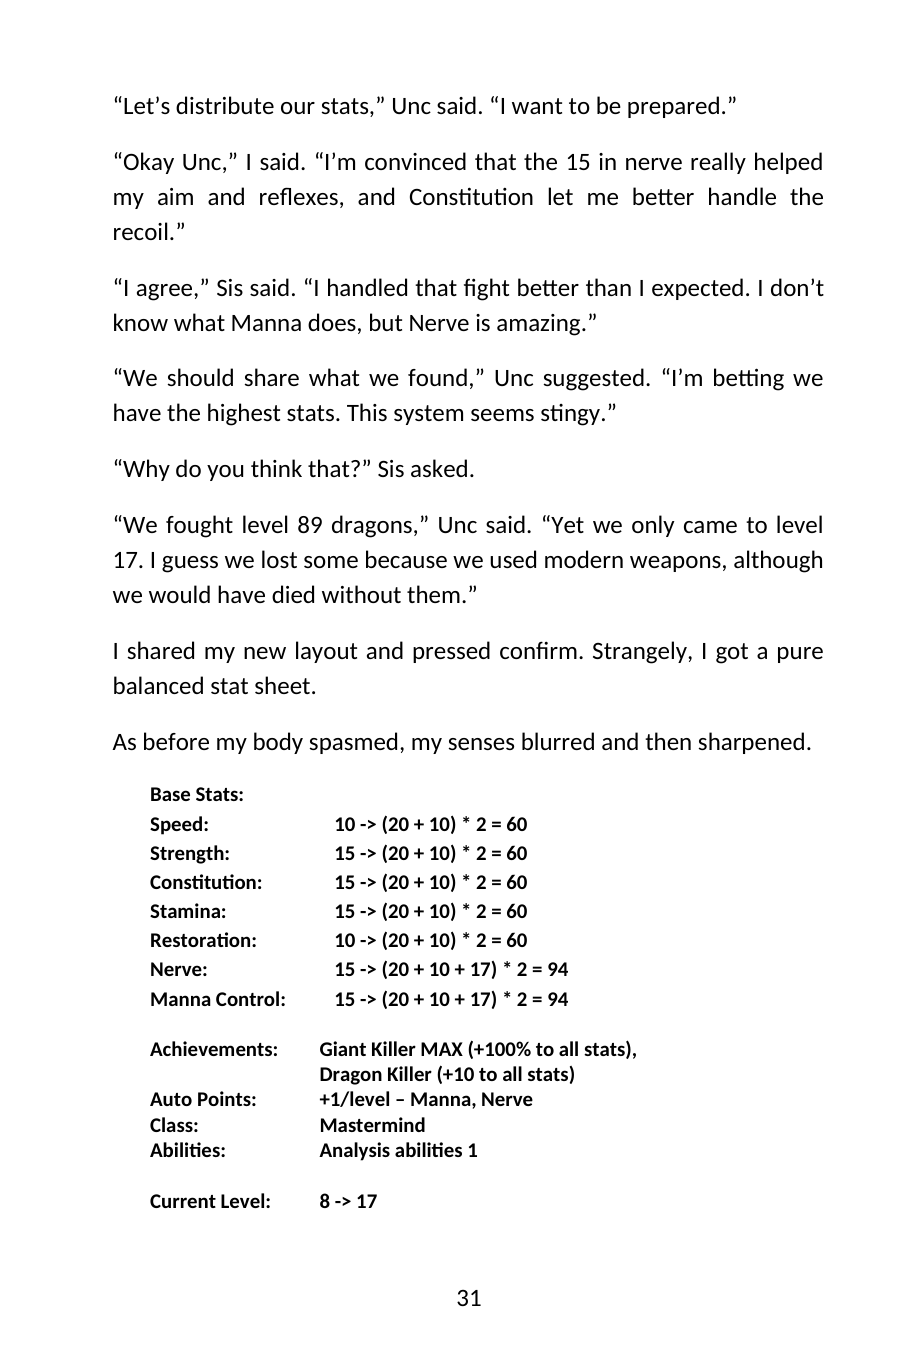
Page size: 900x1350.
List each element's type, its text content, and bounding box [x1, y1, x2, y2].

text Strength: 15 -> (20 + 10) * 2 = 60 [150, 840, 787, 865]
text Stamina: 15 -> (20 + 10) * 2 = 60 [150, 898, 787, 924]
text Speed: 10 -> (20 + 10) * 2 = 60 [150, 811, 787, 836]
text “We should share what we found,” Unc suggested. “I’m betting we have the highest stats. This system seems stingy.” [112, 362, 825, 428]
text Current Level: 8 -> 17 [150, 1188, 787, 1214]
text “I agree,” Sis said. “I handled that fight better than I expected. I don’t know what Manna does, but Nerve is amazing.” [112, 272, 825, 337]
text “We fought level 89 dragons,” Unc said. “Yet we only came to level 17. I guess we lost some because we used modern weapons, although we would have died without them.” [112, 509, 825, 610]
text Nerve: 15 -> (20 + 10 + 17) * 2 = 94 [150, 957, 787, 982]
text Restoration: 10 -> (20 + 10) * 2 = 60 [150, 927, 787, 953]
text As before my body spasmed, my senses blurred and then sharpened. [112, 726, 825, 756]
text Base Stats: [150, 782, 787, 807]
text “Let’s distribute our stats,” Unc said. “I want to be prepared.” [112, 90, 825, 121]
text Auto Points: +1/level – Manna, Nerve [150, 1087, 787, 1112]
text Achievements: Giant Killer MAX (+100% to all stats), [150, 1036, 787, 1061]
text Manna Control: 15 -> (20 + 10 + 17) * 2 = 94 [150, 986, 787, 1011]
text Dragon Killer (+10 to all stats) [150, 1061, 787, 1087]
text “Why do you think that?” Sis asked. [112, 453, 825, 484]
text Constitution: 15 -> (20 + 10) * 2 = 60 [150, 869, 787, 894]
text Abilities: Analysis abilities 1 [150, 1137, 787, 1163]
text Class: Mastermind [150, 1112, 787, 1137]
text I shared my new layout and pressed confirm. Strangely, I got a pure balanced stat sheet. [112, 635, 825, 701]
text “Okay Unc,” I said. “I’m convinced that the 15 in nerve really helped my aim and reflexes, and Constitution let me better handle the recoil.” [112, 146, 825, 246]
